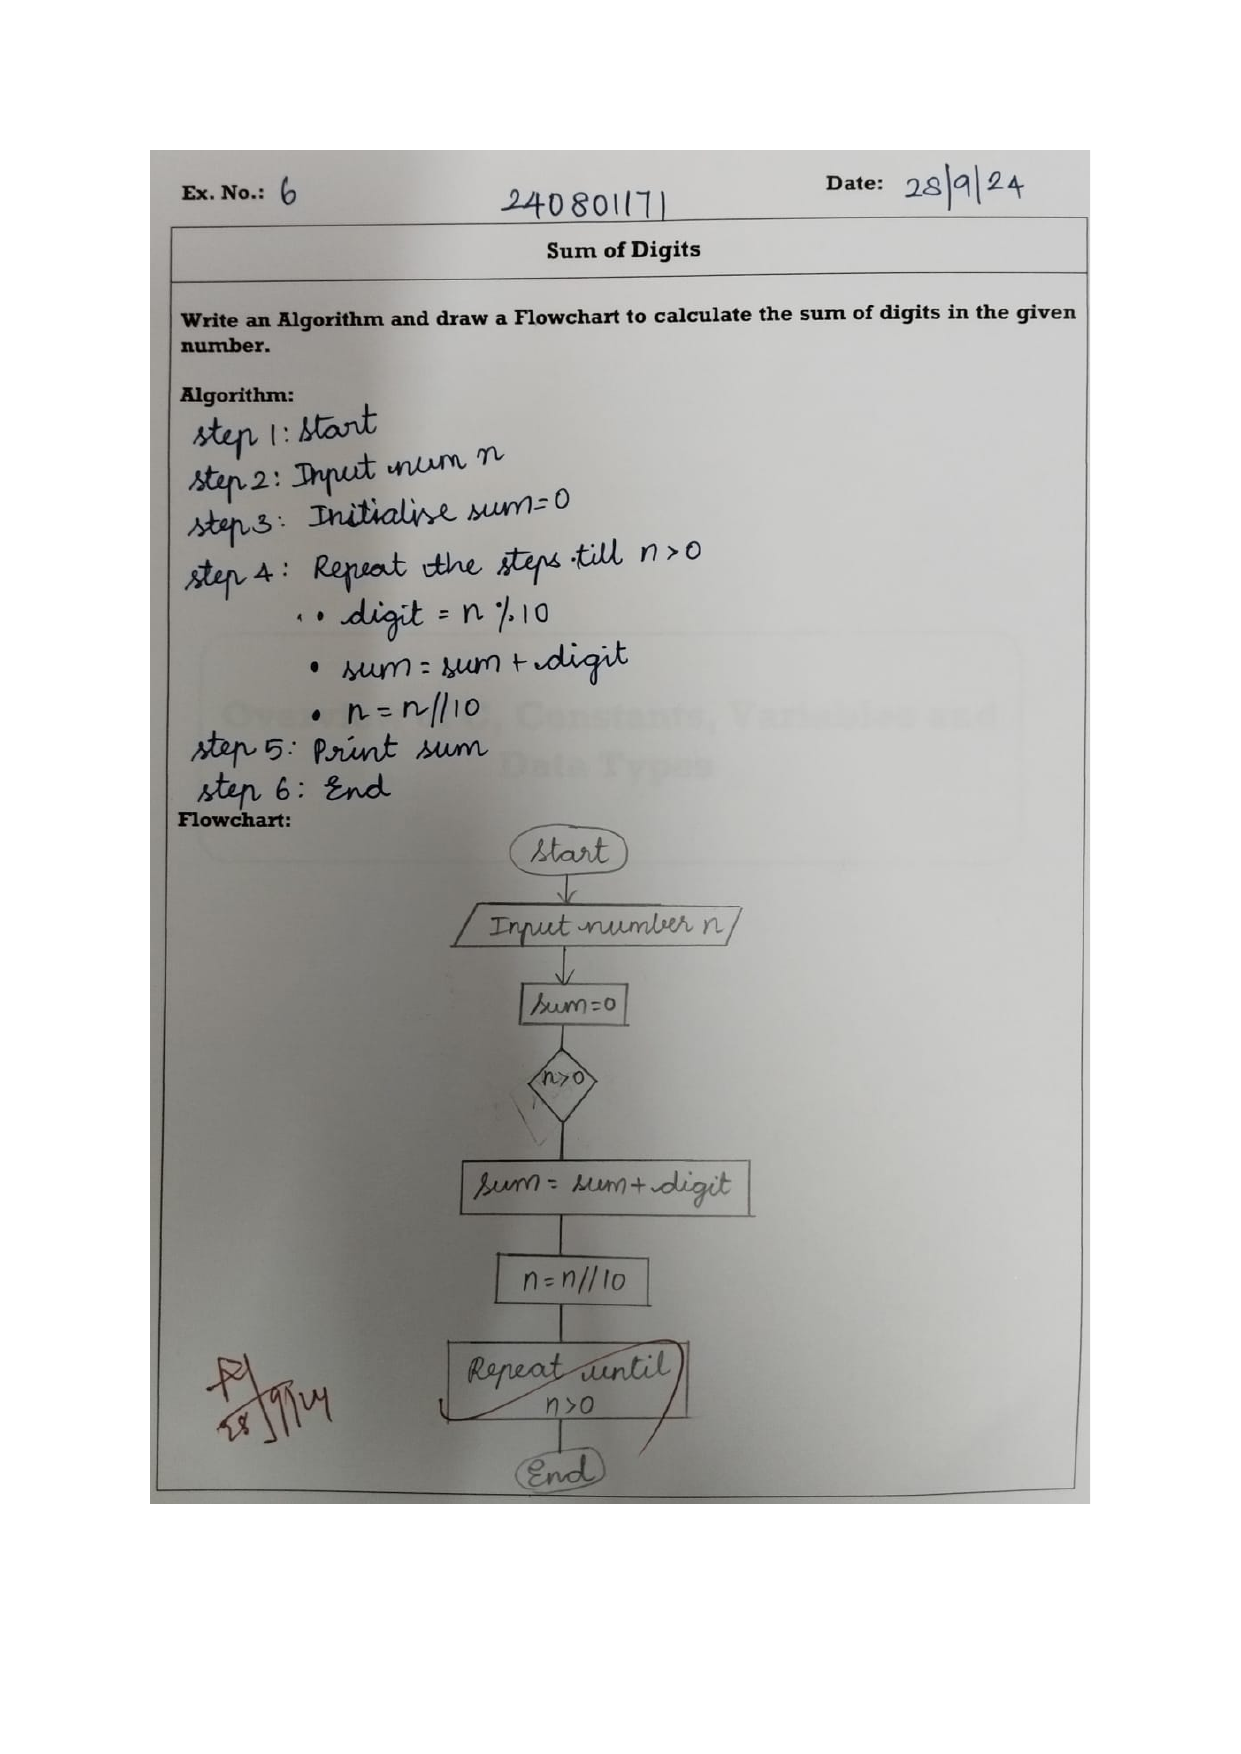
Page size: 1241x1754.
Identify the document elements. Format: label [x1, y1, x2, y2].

picture [150, 150, 1091, 1504]
